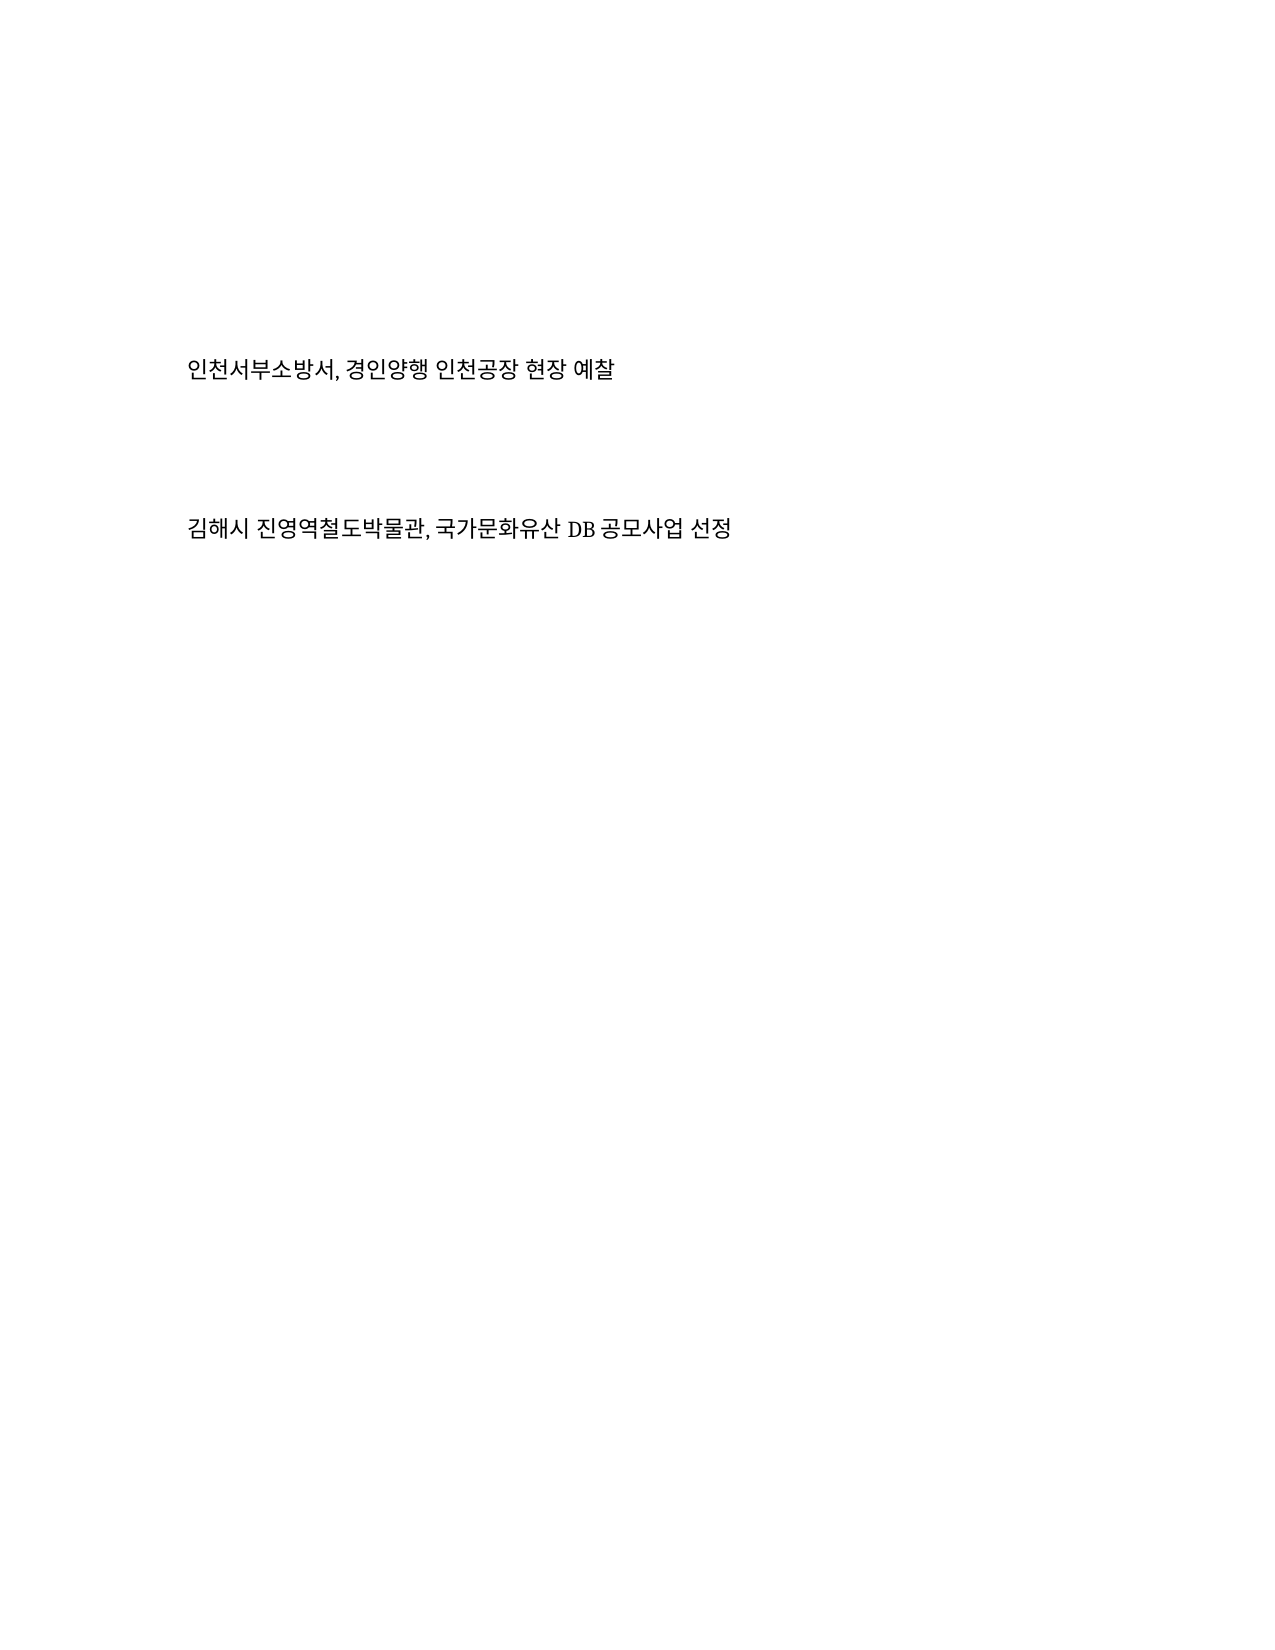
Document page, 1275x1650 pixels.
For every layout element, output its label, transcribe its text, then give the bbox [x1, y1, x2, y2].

text 김해시 진영역철도박물관, 국가문화유산 DB 공모사업 선정 [187, 513, 1087, 544]
text 인천서부소방서, 경인양행 인천공장 현장 예찰 [187, 354, 1087, 385]
